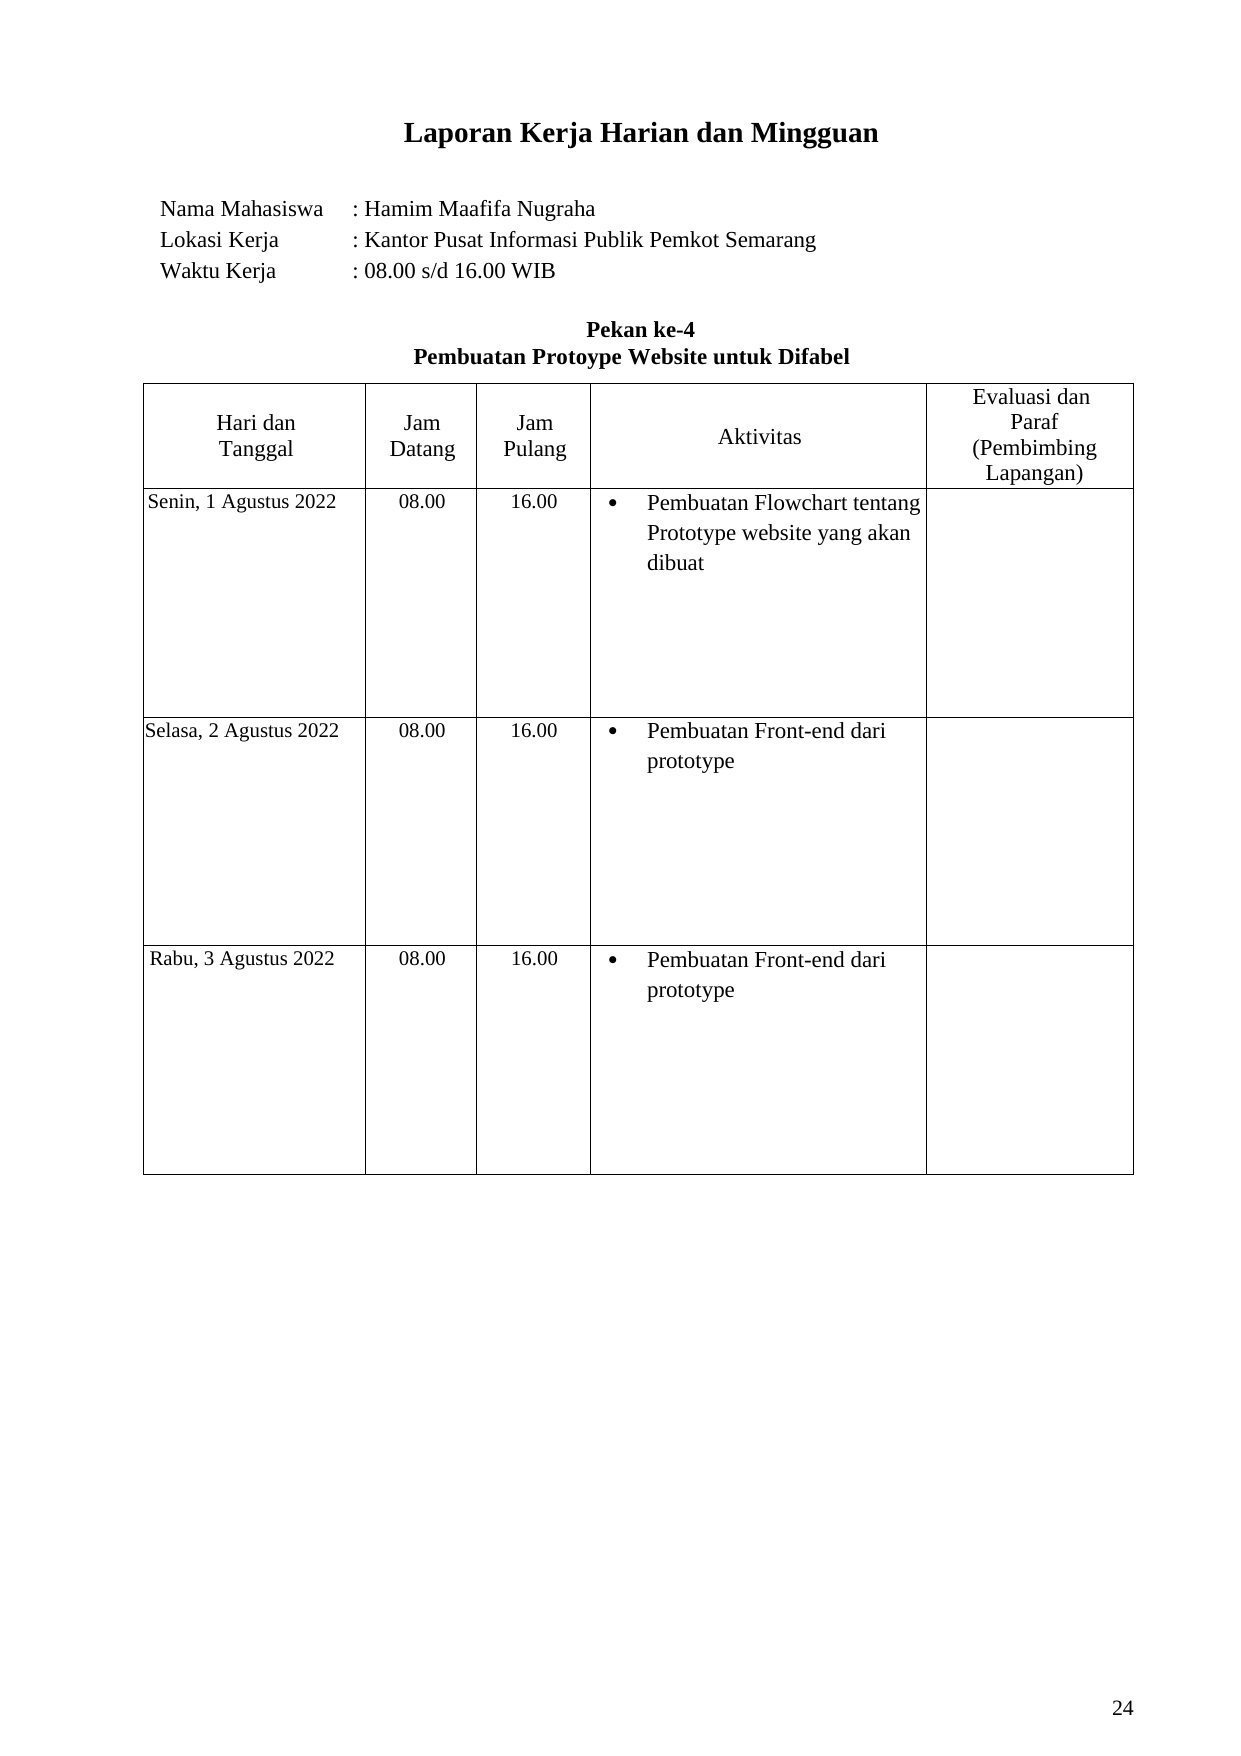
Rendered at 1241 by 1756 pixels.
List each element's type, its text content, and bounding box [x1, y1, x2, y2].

table_cell 16.00 [477, 489, 590, 717]
table_header Jam Datang [366, 384, 476, 488]
table_cell [927, 718, 1133, 945]
table_cell [927, 946, 1133, 1174]
table_cell Selasa, 2 Agustus 2022 [144, 718, 365, 945]
table_cell 08.00 [366, 718, 476, 945]
text Lokasi Kerja : Kantor Pusat Informasi Publik Pemkot Semarang Waktu Kerja : 08.00 s/d 16.00 WIB [160, 226, 868, 283]
table_cell Pembuatan Flowchart tentang Prototype website yang akan dibuat [591, 489, 926, 717]
table_cell Rabu, 3 Agustus 2022 [144, 946, 365, 1174]
table_cell 16.00 [477, 946, 590, 1174]
table_header Aktivitas [591, 384, 926, 488]
table_cell Pembuatan Front-end dari prototype [591, 946, 926, 1174]
table_cell Pembuatan Front-end dari prototype [591, 718, 926, 945]
table_cell 08.00 [366, 946, 476, 1174]
text Nama Mahasiswa : Hamim Maafifa Nugraha [160, 194, 809, 221]
table_header Jam Pulang [477, 384, 590, 488]
table_header Evaluasi dan Paraf (Pembimbing Lapangan) [927, 384, 1133, 488]
subtitle Pekan ke-4 [468, 316, 815, 342]
subtitle Pembuatan Protoype Website untuk Difabel [410, 343, 853, 369]
table_cell Senin, 1 Agustus 2022 [144, 489, 365, 717]
table_cell 08.00 [366, 489, 476, 717]
table_cell [927, 489, 1133, 717]
subtitle Laporan Kerja Harian dan Mingguan [140, 116, 1142, 149]
table_header Hari dan Tanggal [144, 384, 365, 488]
table_cell 16.00 [477, 718, 590, 945]
